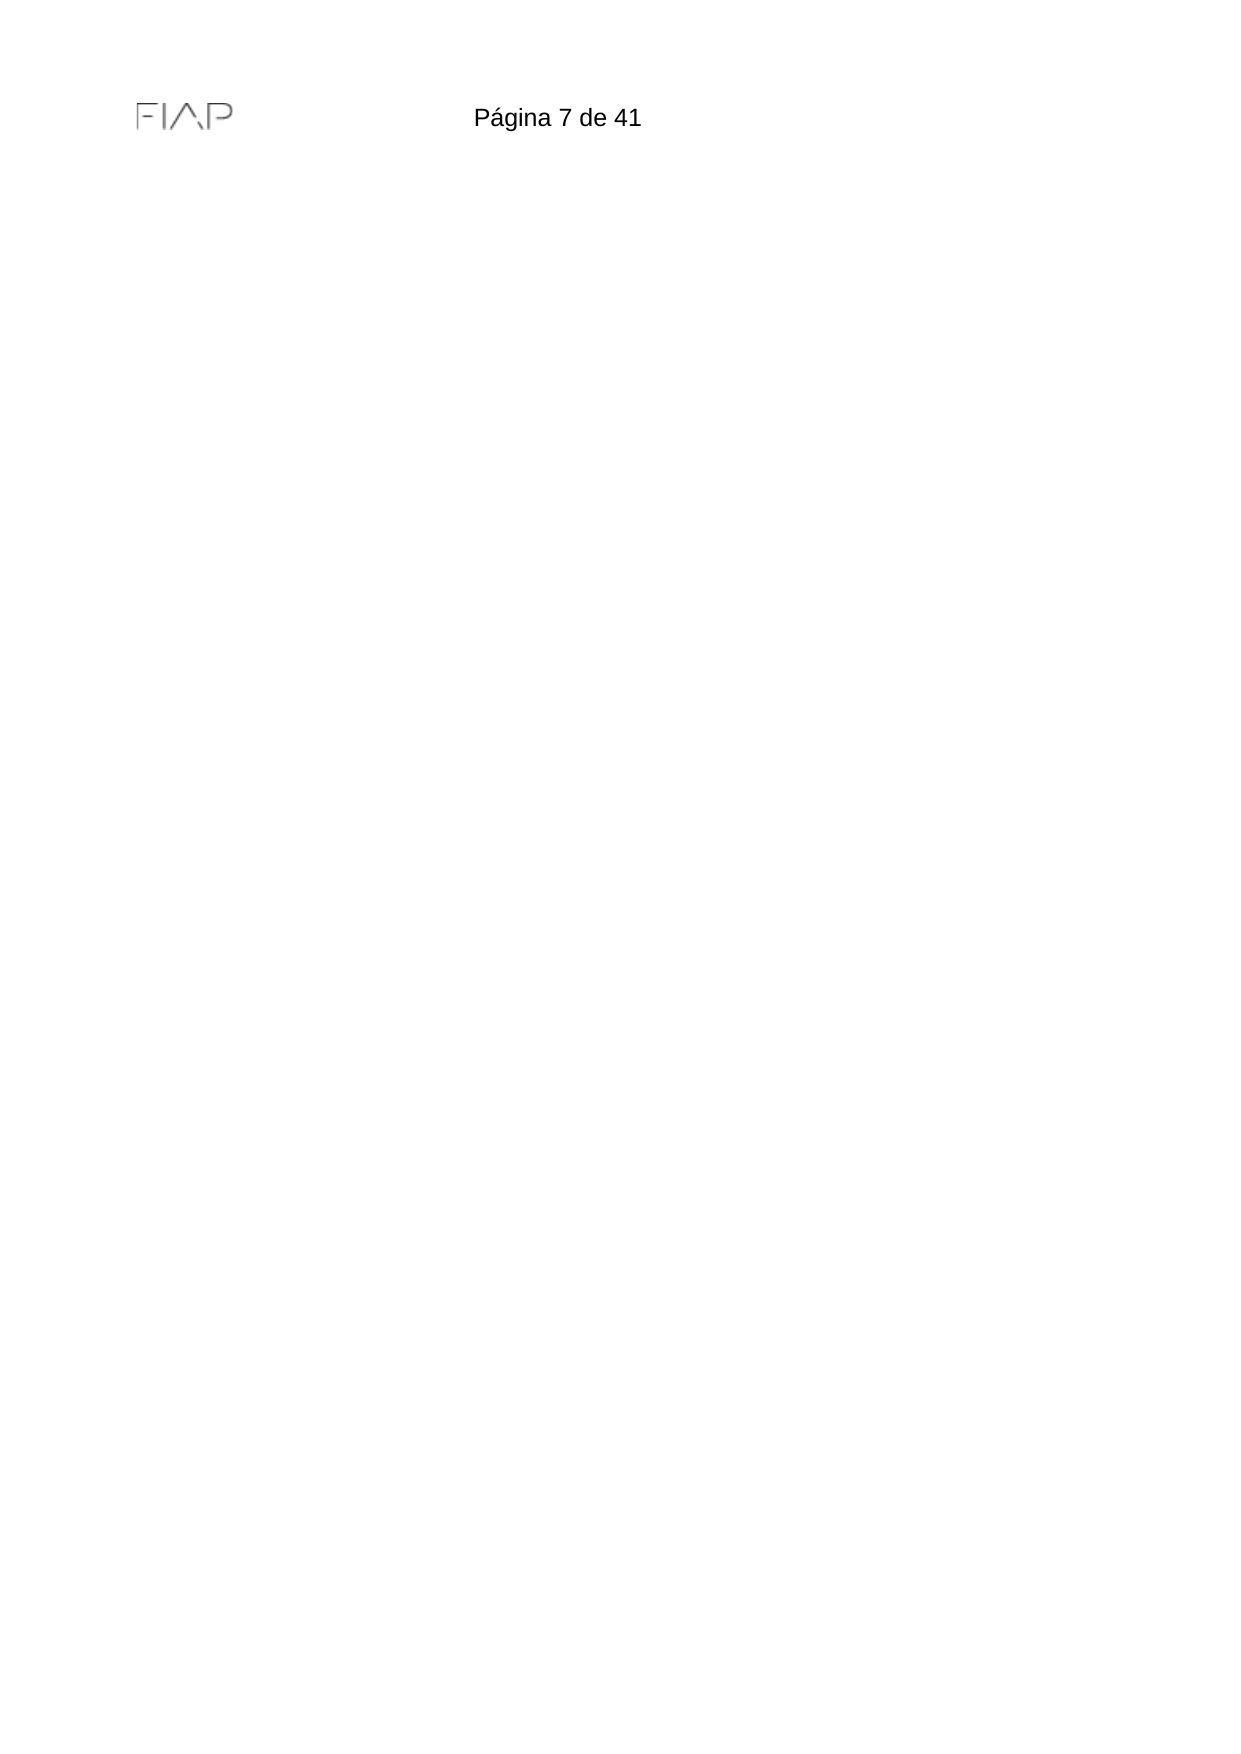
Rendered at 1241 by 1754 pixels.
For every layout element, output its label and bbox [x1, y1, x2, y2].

picture [136, 103, 233, 130]
